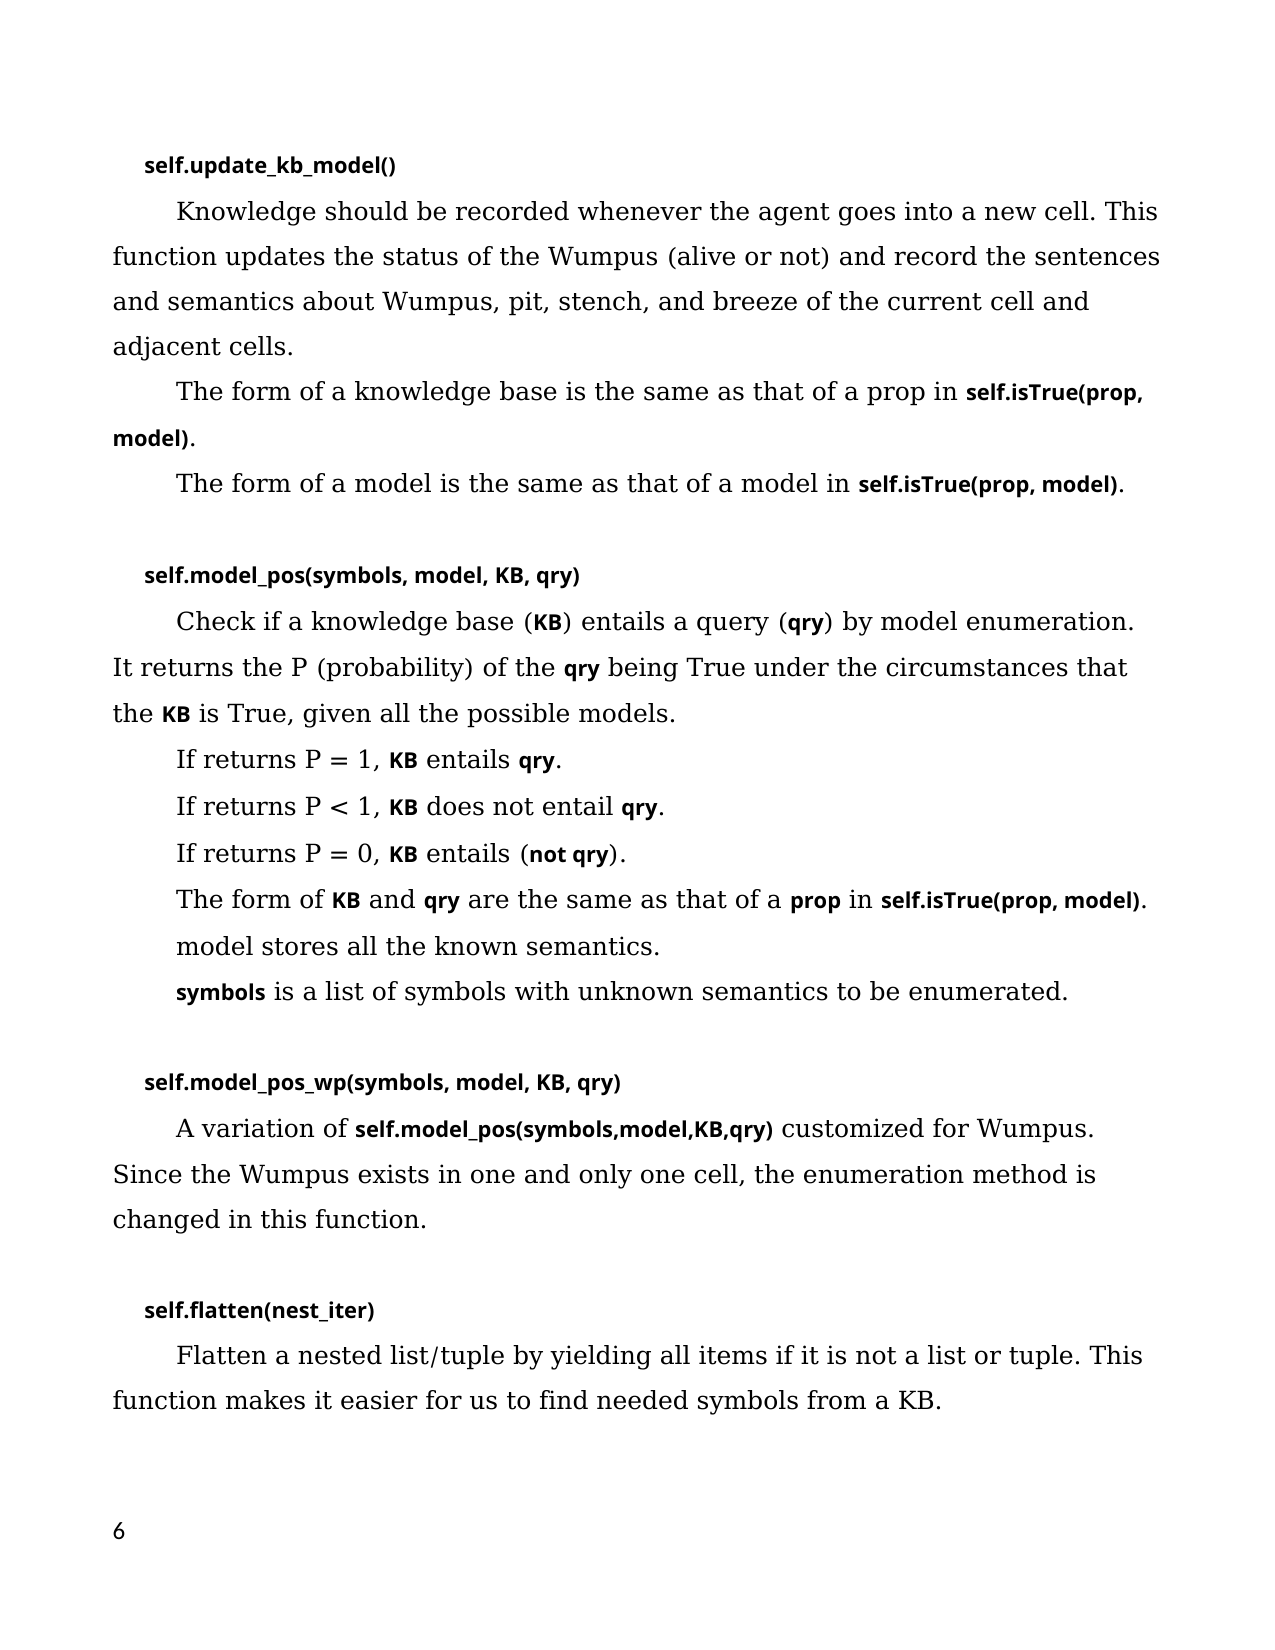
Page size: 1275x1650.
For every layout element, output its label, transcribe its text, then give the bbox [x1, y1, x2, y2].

text A variation of self.model_pos(symbols,model,KB,qry) customized for Wumpus. Since the Wumpus exists in one and only one cell, the enumeration method is changed in this function. [112, 1113, 1162, 1234]
text If returns P = 0, KB entails (not qry). [112, 837, 1162, 868]
text self.model_pos_wp(symbols, model, KB, qry) [112, 1067, 1162, 1097]
text Check if a knowledge base (KB) entails a query (qry) by model enumeration. It returns the P (probability) of the qry being True under the circumstances that the KB is True, given all the possible models. [112, 605, 1162, 728]
text self.update_kb_model() [112, 150, 1162, 180]
text Flatten a nested list/tuple by yielding all items if it is not a list or tuple. This function makes it easier for us to find needed symbols from a KB. [112, 1340, 1162, 1415]
text The form of KB and qry are the same as that of a prop in self.isTrue(prop, model). [112, 884, 1162, 915]
text If returns P = 1, KB entails qry. [112, 744, 1162, 775]
text self.model_pos(symbols, model, KB, qry) [112, 560, 1162, 589]
text symbols is a list of symbols with unknown semantics to be enumerated. [112, 976, 1162, 1007]
text model stores all the known semantics. [112, 931, 1162, 961]
text self.flatten(nest_iter) [112, 1294, 1162, 1324]
text The form of a knowledge base is the same as that of a prop in self.isTrue(prop, model). [112, 375, 1162, 453]
text If returns P < 1, KB does not entail qry. [112, 791, 1162, 822]
text Knowledge should be recorded whenever the agent goes into a new cell. This function updates the status of the Wumpus (alive or not) and record the sentences and semantics about Wumpus, pit, stench, and breeze of the current cell and adjacent cells. [112, 195, 1162, 360]
text The form of a model is the same as that of a model in self.isTrue(prop, model). [112, 468, 1162, 499]
